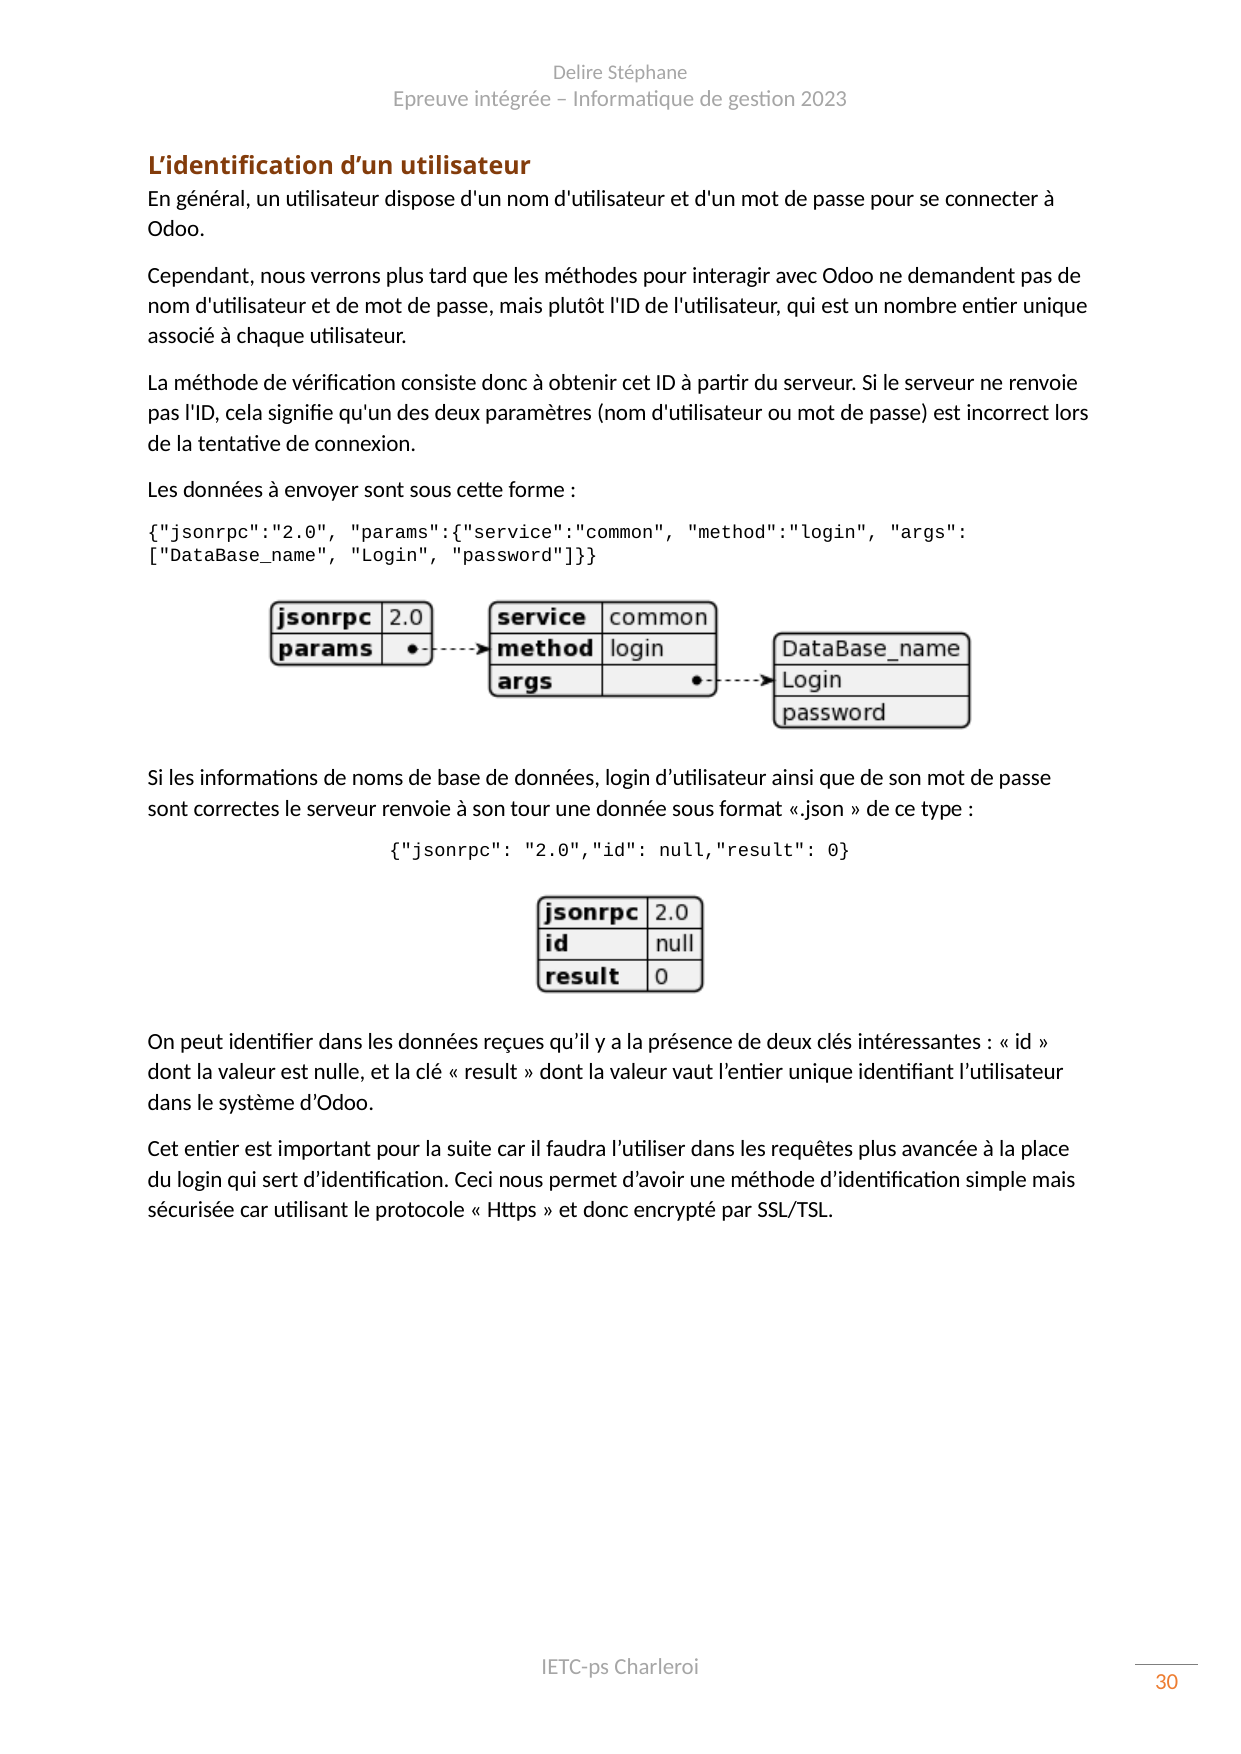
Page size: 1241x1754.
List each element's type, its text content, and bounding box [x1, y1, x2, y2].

subtitle L’identification d’un utilisateur [148, 148, 1093, 182]
